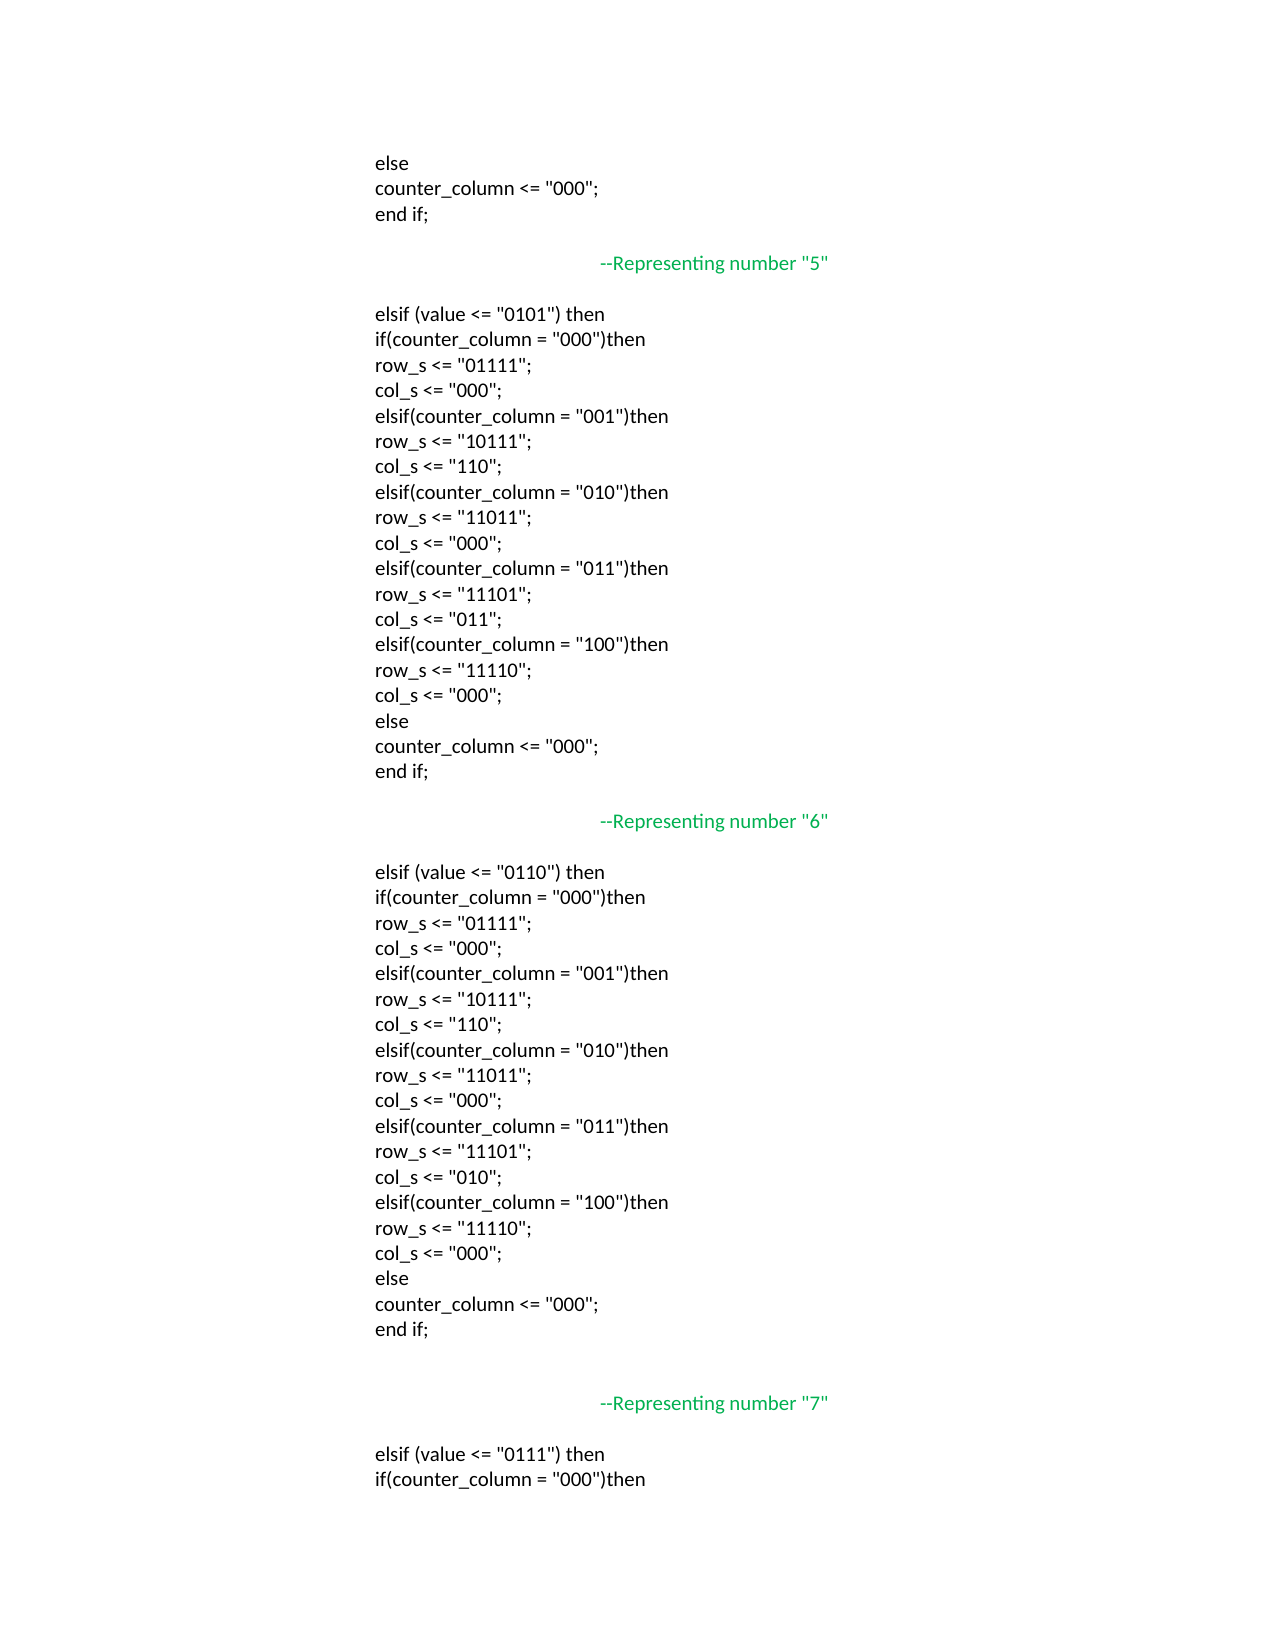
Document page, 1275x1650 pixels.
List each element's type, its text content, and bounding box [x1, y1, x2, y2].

text elsif(counter_column = "011")then [150, 555, 1110, 581]
text col_s <= "010"; [150, 1164, 1110, 1189]
text else [150, 708, 1110, 733]
text if(counter_column = "000")then [150, 1466, 1110, 1492]
text else [150, 1266, 1110, 1291]
text row_s <= "11110"; [150, 1215, 1110, 1240]
text row_s <= "10111"; [150, 428, 1110, 454]
text elsif(counter_column = "001")then [150, 403, 1110, 428]
text counter_column <= "000"; [150, 175, 1110, 201]
text end if; [150, 201, 1110, 226]
text col_s <= "110"; [150, 454, 1110, 479]
text col_s <= "000"; [150, 935, 1110, 961]
text counter_column <= "000"; [150, 1291, 1110, 1316]
text else [150, 150, 1110, 175]
text elsif (value <= "0111") then [150, 1441, 1110, 1466]
text row_s <= "01111"; [150, 352, 1110, 377]
text elsif (value <= "0110") then [150, 859, 1110, 884]
text col_s <= "000"; [150, 377, 1110, 403]
text counter_column <= "000"; [150, 733, 1110, 759]
text --Representing number "6" [150, 808, 1110, 833]
text if(counter_column = "000")then [150, 884, 1110, 910]
text col_s <= "000"; [150, 1088, 1110, 1113]
text col_s <= "000"; [150, 1240, 1110, 1266]
text if(counter_column = "000")then [150, 327, 1110, 352]
text row_s <= "11011"; [150, 1062, 1110, 1088]
text elsif(counter_column = "010")then [150, 479, 1110, 504]
text col_s <= "011"; [150, 606, 1110, 632]
text col_s <= "000"; [150, 682, 1110, 708]
text row_s <= "11101"; [150, 1138, 1110, 1164]
text elsif(counter_column = "001")then [150, 961, 1110, 986]
text --Representing number "7" [150, 1390, 1110, 1415]
text row_s <= "11110"; [150, 657, 1110, 682]
text row_s <= "11011"; [150, 504, 1110, 530]
text elsif(counter_column = "011")then [150, 1113, 1110, 1138]
text elsif(counter_column = "100")then [150, 632, 1110, 657]
text end if; [150, 1316, 1110, 1342]
text elsif(counter_column = "010")then [150, 1037, 1110, 1062]
text col_s <= "000"; [150, 530, 1110, 555]
text end if; [150, 759, 1110, 784]
text row_s <= "10111"; [150, 986, 1110, 1011]
text elsif(counter_column = "100")then [150, 1189, 1110, 1215]
text col_s <= "110"; [150, 1011, 1110, 1037]
text row_s <= "11101"; [150, 581, 1110, 606]
text elsif (value <= "0101") then [150, 301, 1110, 327]
text row_s <= "01111"; [150, 910, 1110, 935]
text --Representing number "5" [150, 250, 1110, 276]
